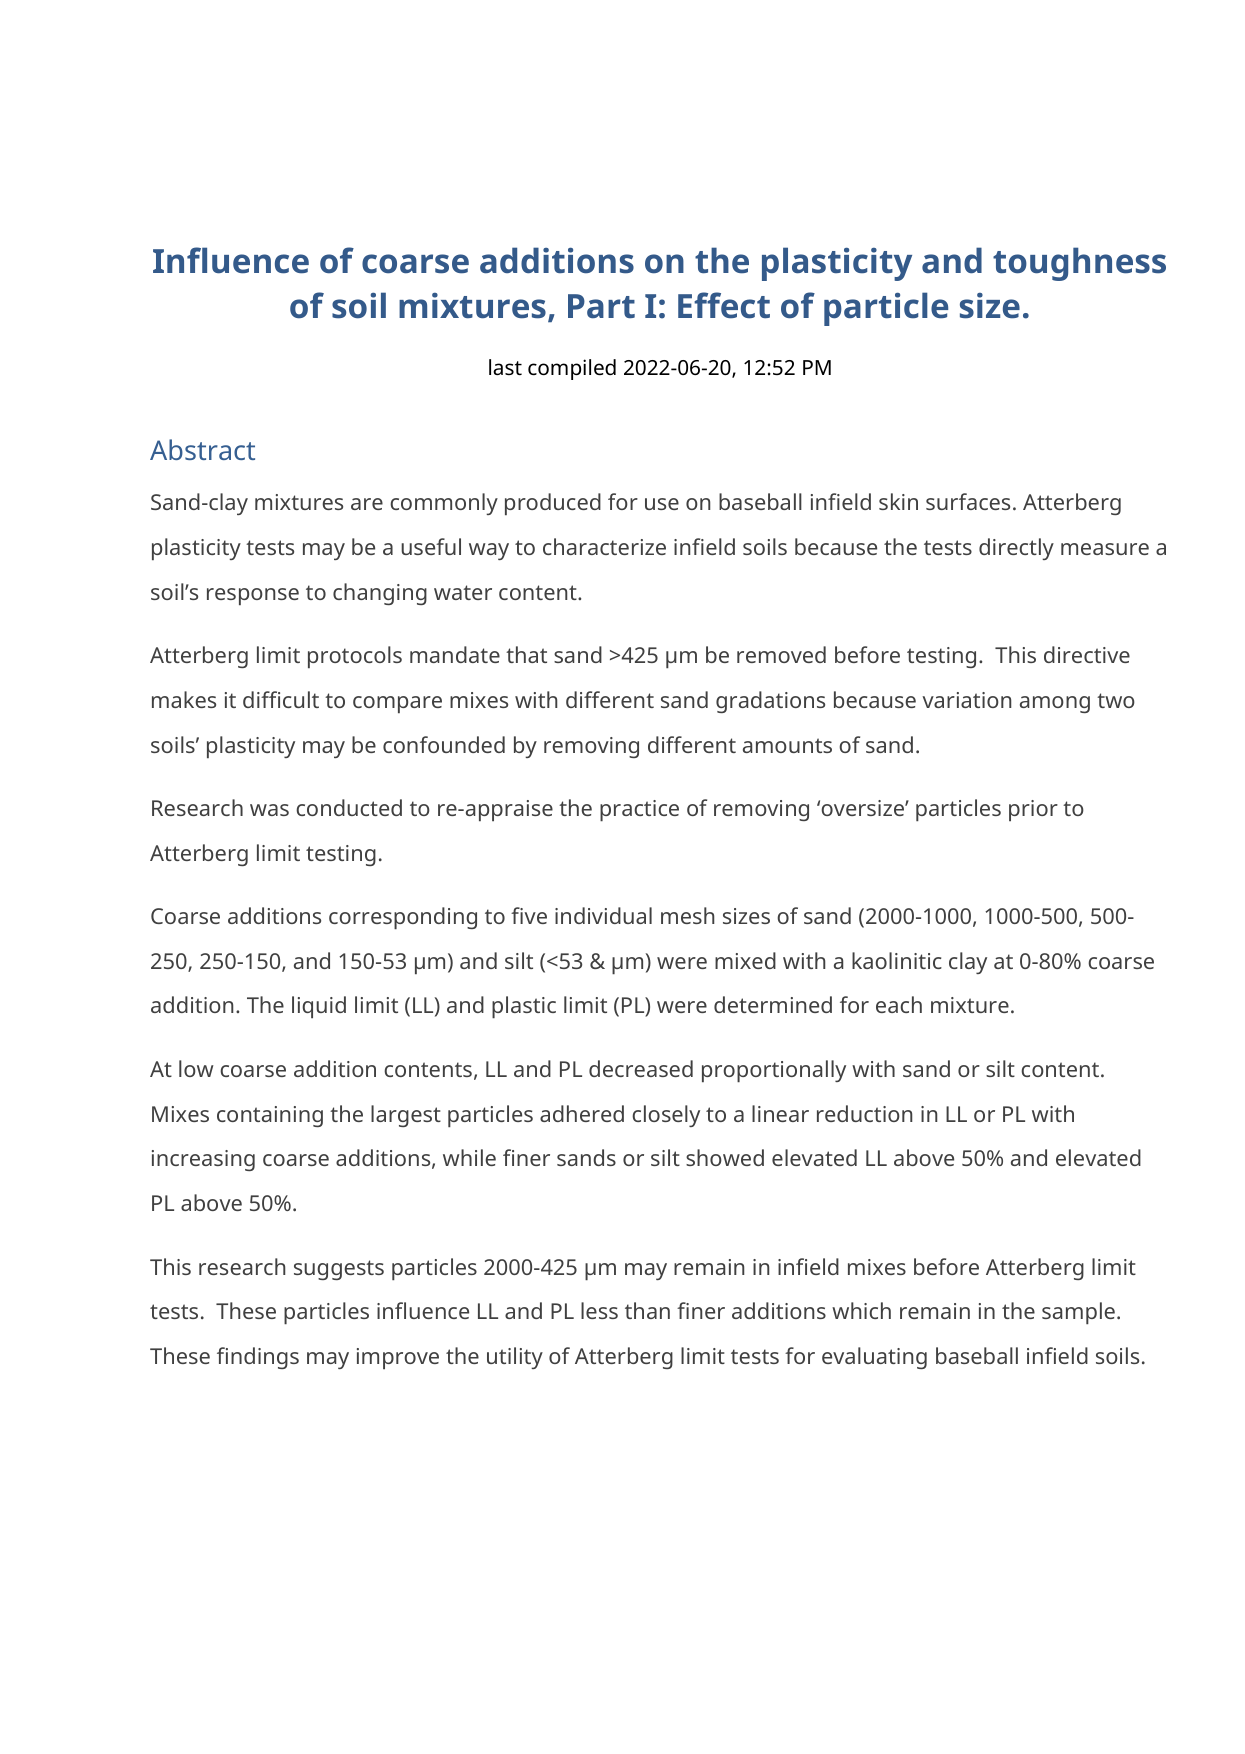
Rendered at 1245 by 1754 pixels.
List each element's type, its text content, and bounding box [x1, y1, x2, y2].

text At low coarse addition contents, LL and PL decreased proportionally with sand or silt content. Mixes containing the largest particles adhered closely to a linear reduction in LL or PL with increasing coarse additions, while finer sands or silt showed elevated LL above 50% and elevated PL above 50%. [150, 1054, 1170, 1218]
text Atterberg limit protocols mandate that sand >425 μm be removed before testing. This directive makes it difficult to compare mixes with different sand gradations because variation among two soils’ plasticity may be confounded by removing different amounts of sand. [150, 640, 1170, 759]
title Influence of coarse additions on the plasticity and toughness of soil mixtures, Part I: Effect of particle size. [150, 237, 1170, 328]
subtitle Abstract [150, 432, 1170, 469]
text This research suggests particles 2000-425 μm may remain in infield mixes before Atterberg limit tests. These particles influence LL and PL less than finer additions which remain in the sample. These findings may improve the utility of Atterberg limit tests for evaluating baseball infield soils. [150, 1251, 1170, 1371]
text Research was conducted to re-appraise the practice of removing ‘oversize’ particles prior to Atterberg limit testing. [150, 793, 1170, 867]
text Sand-clay mixtures are commonly produced for use on baseball infield skin surfaces. Atterberg plasticity tests may be a useful way to characterize infield soils because the tests directly measure a soil’s response to changing water content. [150, 487, 1170, 607]
text Coarse additions corresponding to five individual mesh sizes of sand (2000-1000, 1000-500, 500-250, 250-150, and 150-53 μm) and silt (<53 & μm) were mixed with a kaolinitic clay at 0-80% coarse addition. The liquid limit (LL) and plastic limit (PL) were determined for each mixture. [150, 901, 1170, 1020]
text last compiled 2022-06-20, 12:52 PM [150, 353, 1170, 382]
